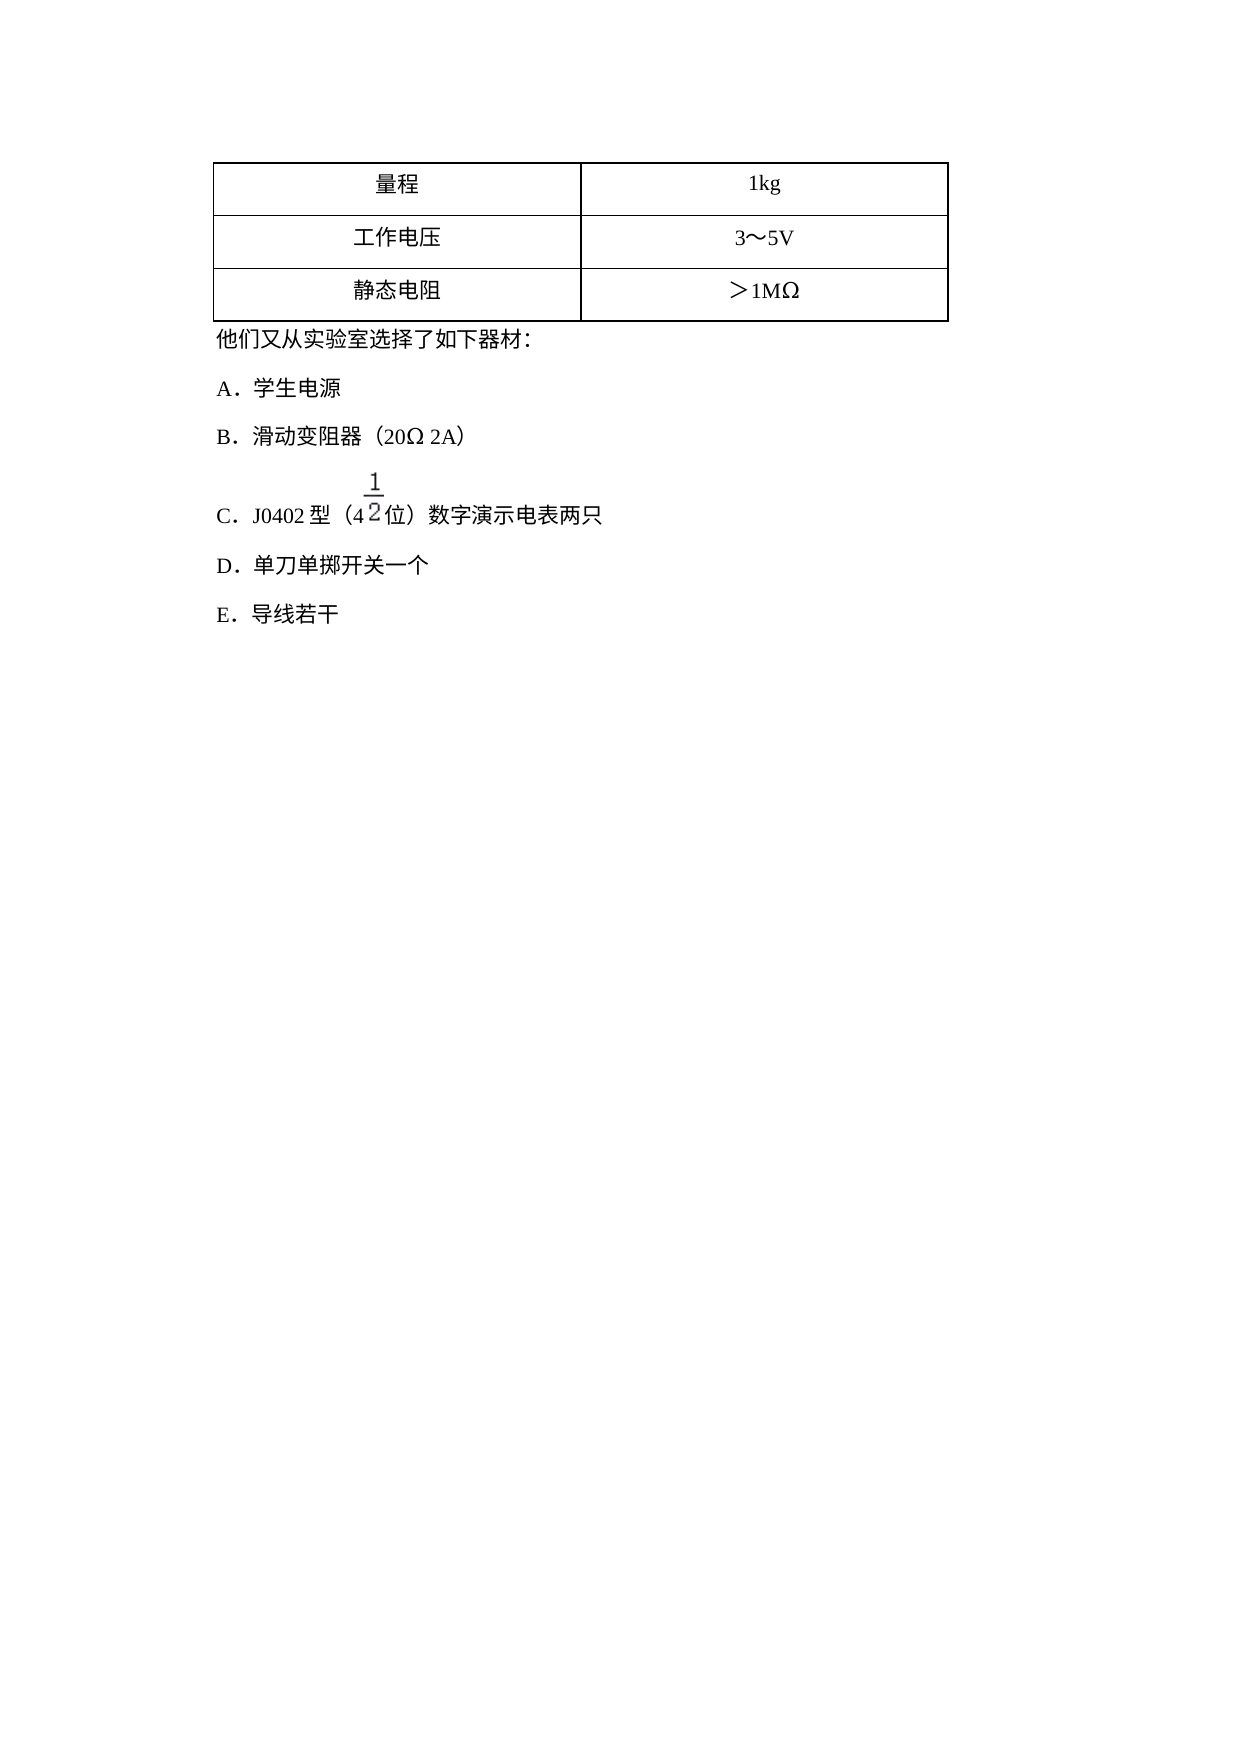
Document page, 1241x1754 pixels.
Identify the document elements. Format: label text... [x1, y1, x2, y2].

table_cell 量程 [214, 164, 580, 215]
table_cell 3～5V [582, 216, 947, 268]
text C．J0402型（4位）数字演示电表两只 [216, 467, 1053, 532]
text E．导线若干 [216, 596, 1053, 629]
table_cell ＞1MΩ [582, 269, 947, 320]
text A．学生电源 [216, 370, 1053, 403]
text B．滑动变阻器（20Ω 2A） [216, 419, 1053, 451]
table_cell 工作电压 [214, 216, 580, 268]
text 他们又从实验室选择了如下器材： [216, 322, 1053, 354]
text D．单刀单掷开关一个 [216, 548, 1053, 580]
table_cell 静态电阻 [214, 269, 580, 320]
table_cell 1kg [582, 164, 947, 215]
picture [363, 468, 384, 524]
